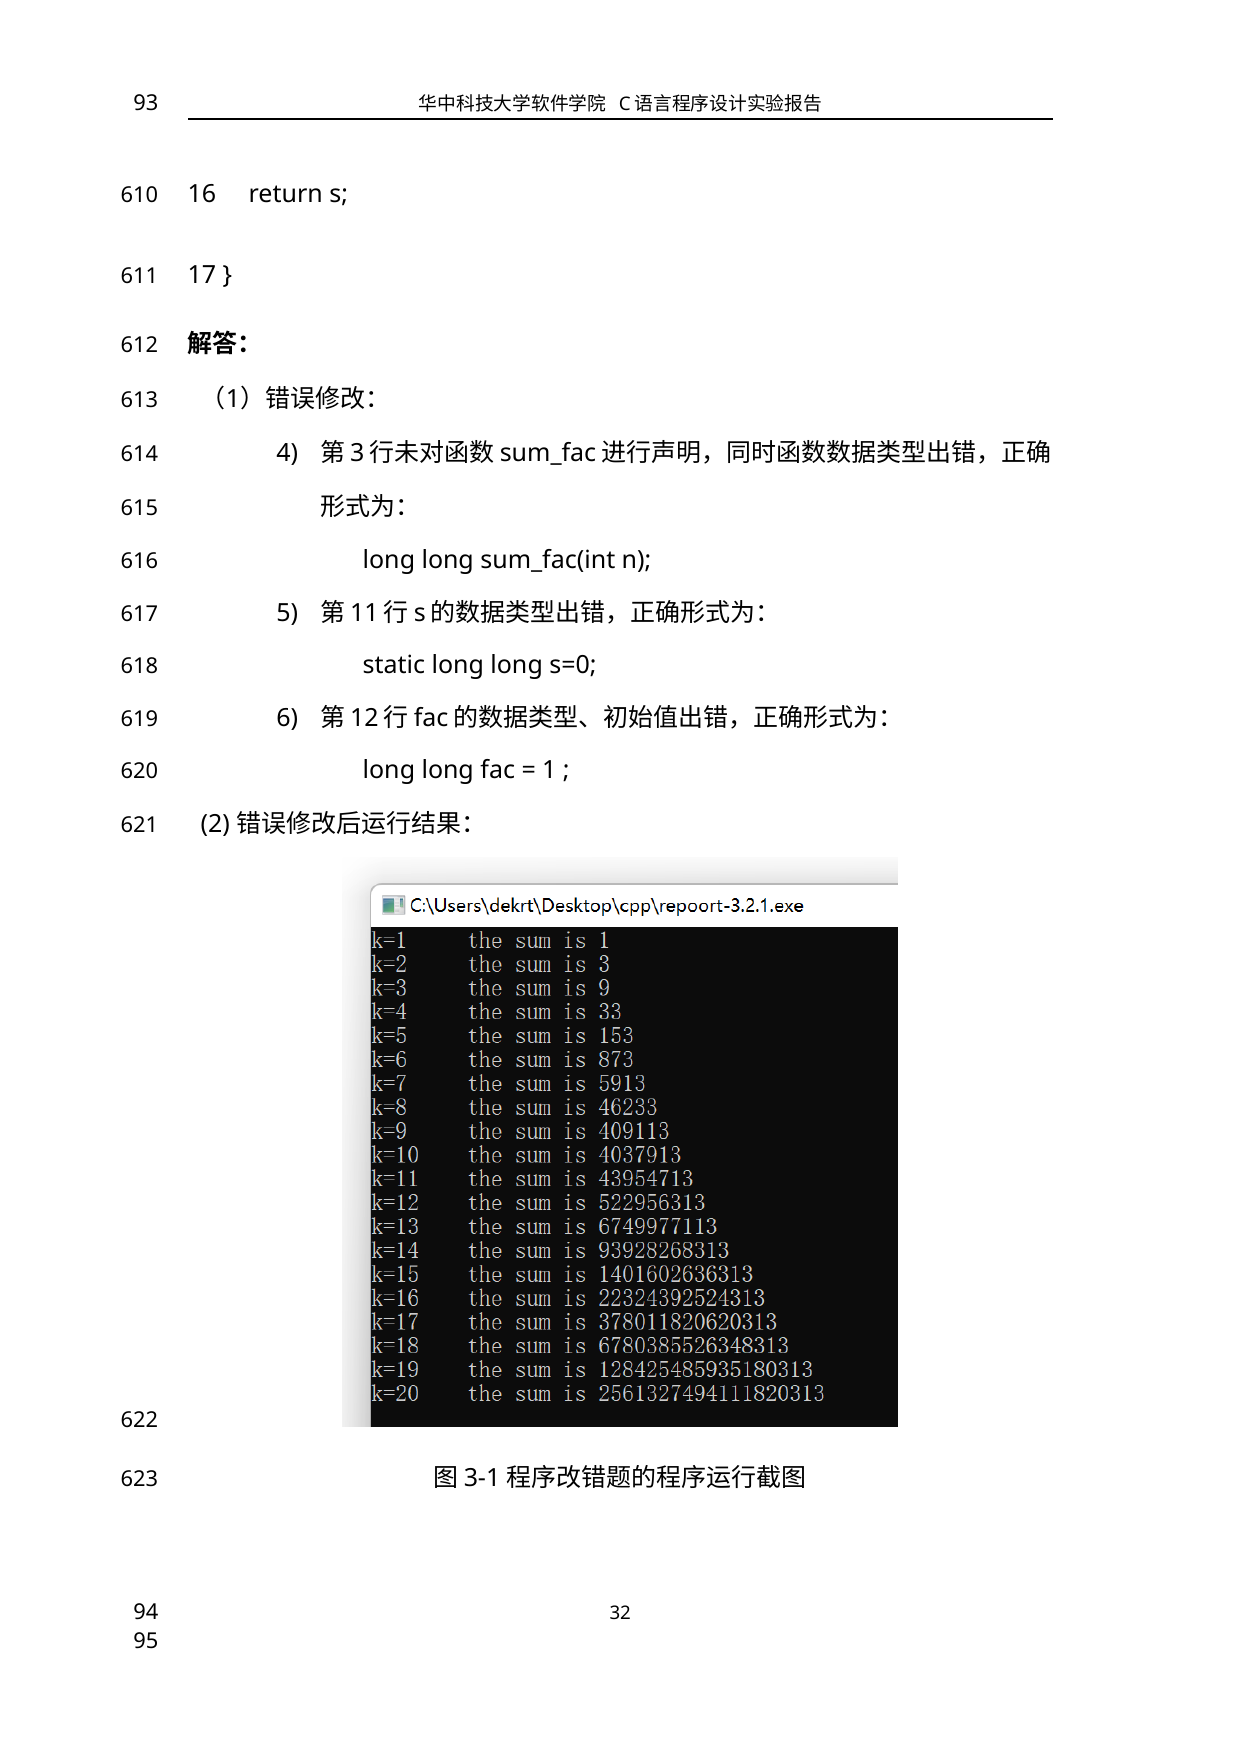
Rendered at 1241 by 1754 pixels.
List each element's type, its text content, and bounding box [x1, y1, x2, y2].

text long long fac = 1 ; [319, 752, 1053, 786]
text long long sum_fac(int n); [362, 541, 1053, 575]
list 第11行s的数据类型出错，正确形式为： [276, 592, 1053, 628]
list 第3行未对函数sum_fac进行声明，同时函数数据类型出错，正确形式为： [276, 432, 1053, 523]
text (2) 错误修改后运行结果： [187, 803, 1053, 839]
picture [342, 857, 898, 1427]
text 图3-1 程序改错题的程序运行截图 [187, 1457, 1053, 1494]
text 17 } [187, 242, 1053, 307]
text （1）错误修改： [187, 378, 1053, 414]
text static long long s=0; [319, 647, 1053, 681]
text 解答： [187, 324, 1053, 360]
text 16 return s; [187, 160, 1053, 225]
list 第12行fac的数据类型、初始值出错，正确形式为： [276, 698, 1053, 734]
